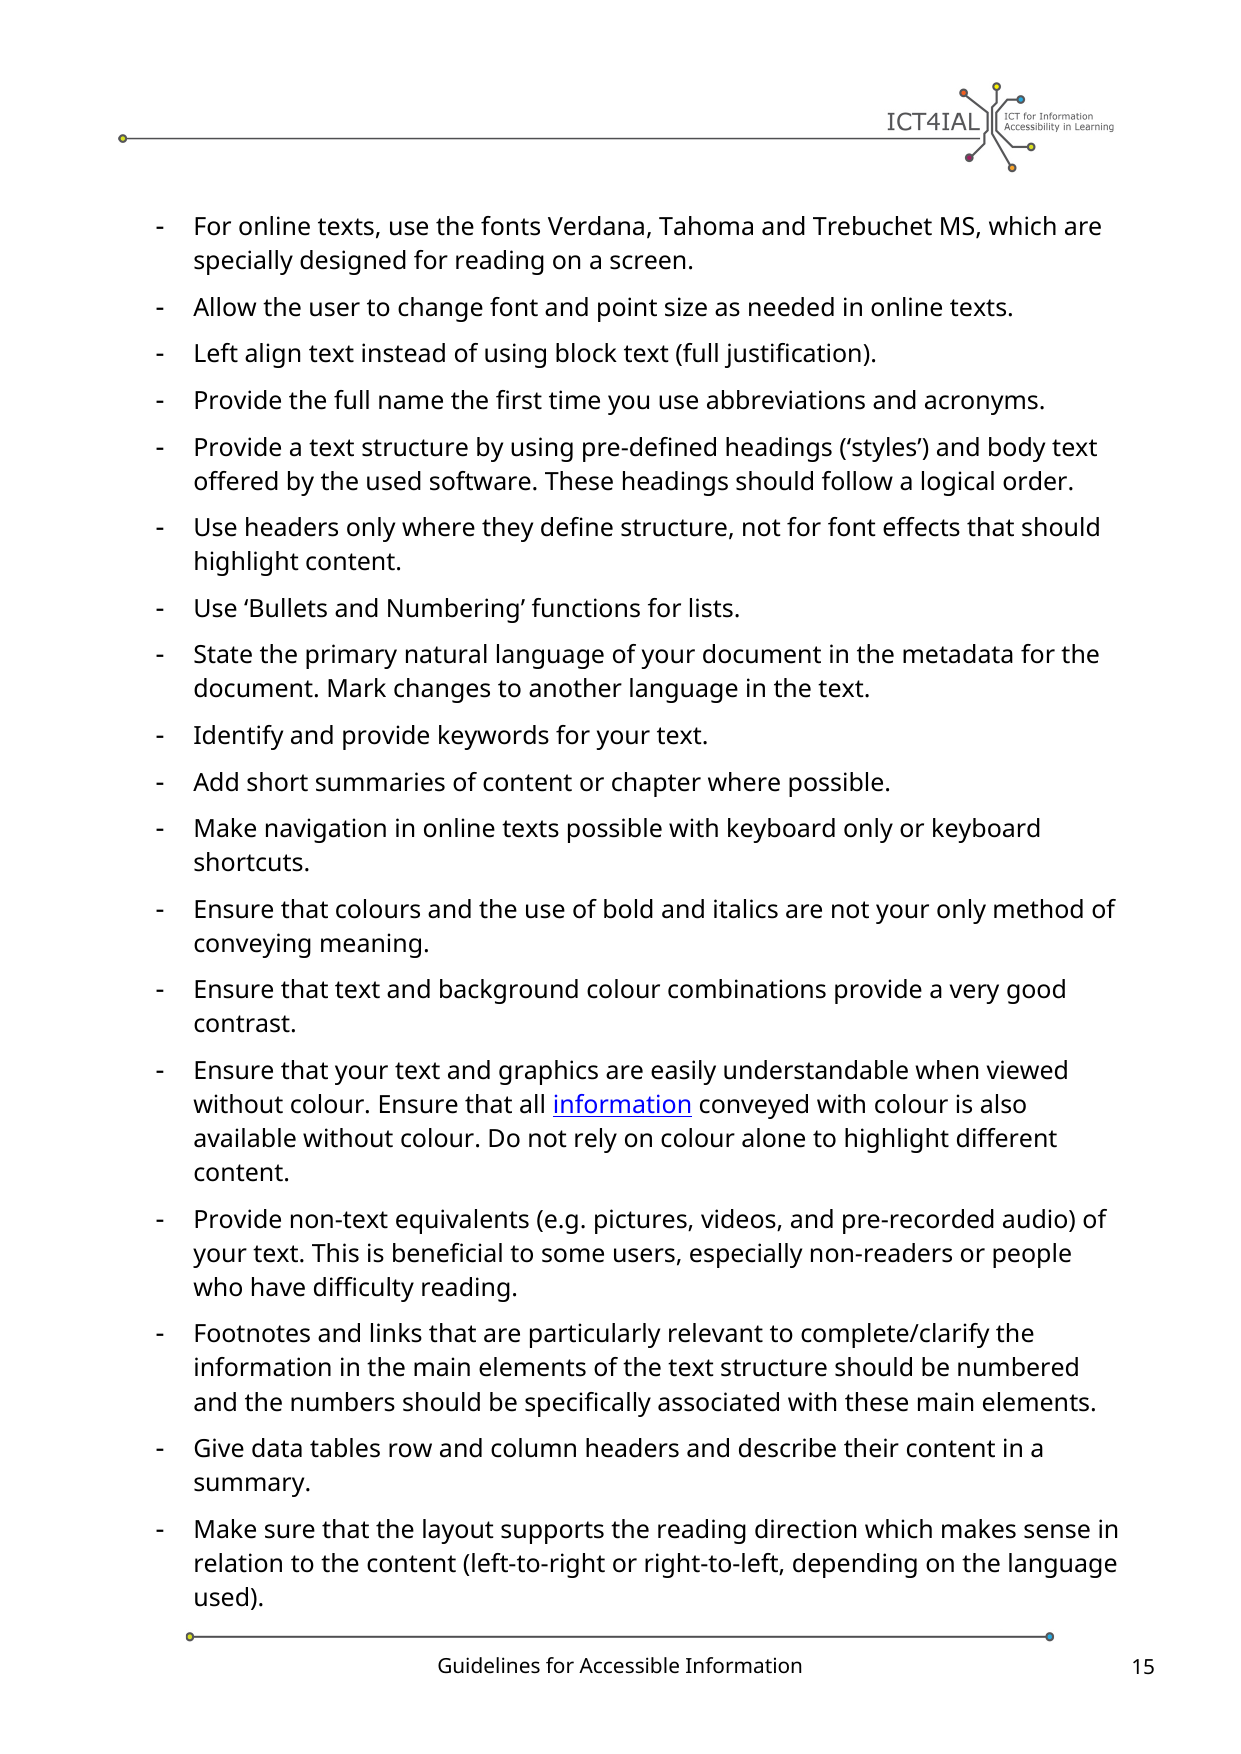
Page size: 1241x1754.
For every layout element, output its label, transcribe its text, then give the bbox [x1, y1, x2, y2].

list Provide a text structure by using pre-defined headings (‘styles’) and body text offered by the used software. These headings should follow a logical order. [156, 429, 1122, 497]
list For online texts, use the fonts Verdana, Tahoma and Trebuchet MS, which are specially designed for reading on a screen. [156, 209, 1122, 277]
list Add short summaries of content or chapter where possible. [156, 764, 1122, 798]
list Use ‘Bullets and Numbering’ functions for lists. [156, 590, 1122, 624]
list Give data tables row and column headers and describe their content in a summary. [156, 1431, 1122, 1499]
list Provide non-text equivalents (e.g. pictures, videos, and pre-recorded audio) of your text. This is beneficial to some users, especially non-readers or people who have difficulty reading. [156, 1201, 1122, 1303]
picture [185, 1620, 1055, 1652]
list Allow the user to change font and point size as needed in online texts. [156, 289, 1122, 323]
list Identify and provide keywords for your text. [156, 718, 1122, 752]
list Left align text instead of using block text (full justification). [156, 336, 1122, 370]
list Ensure that colours and the use of bold and italics are not your only method of conveying meaning. [156, 891, 1122, 959]
list State the primary natural language of your document in the metadata for the document. Mark changes to another language in the text. [156, 637, 1122, 705]
list Ensure that text and background colour combinations provide a very good contrast. [156, 972, 1122, 1040]
picture [118, 73, 1125, 181]
list Ensure that your text and graphics are easily understandable when viewed without colour. Ensure that all information conveyed with colour is also available without colour. Do not rely on colour alone to highlight different content. [156, 1053, 1122, 1189]
list Provide the full name the first time you use abbreviations and acronyms. [156, 383, 1122, 417]
list Make sure that the layout supports the reading direction which makes sense in relation to the content (left-to-right or right-to-left, depending on the language used). [156, 1511, 1122, 1613]
list Make navigation in online texts possible with keyboard only or keyboard shortcuts. [156, 811, 1122, 879]
list Use headers only where they define structure, not for font effects that should highlight content. [156, 510, 1122, 578]
list Footnotes and links that are particularly relevant to complete/clarify the information in the main elements of the text structure should be numbered and the numbers should be specifically associated with these main elements. [156, 1316, 1122, 1418]
